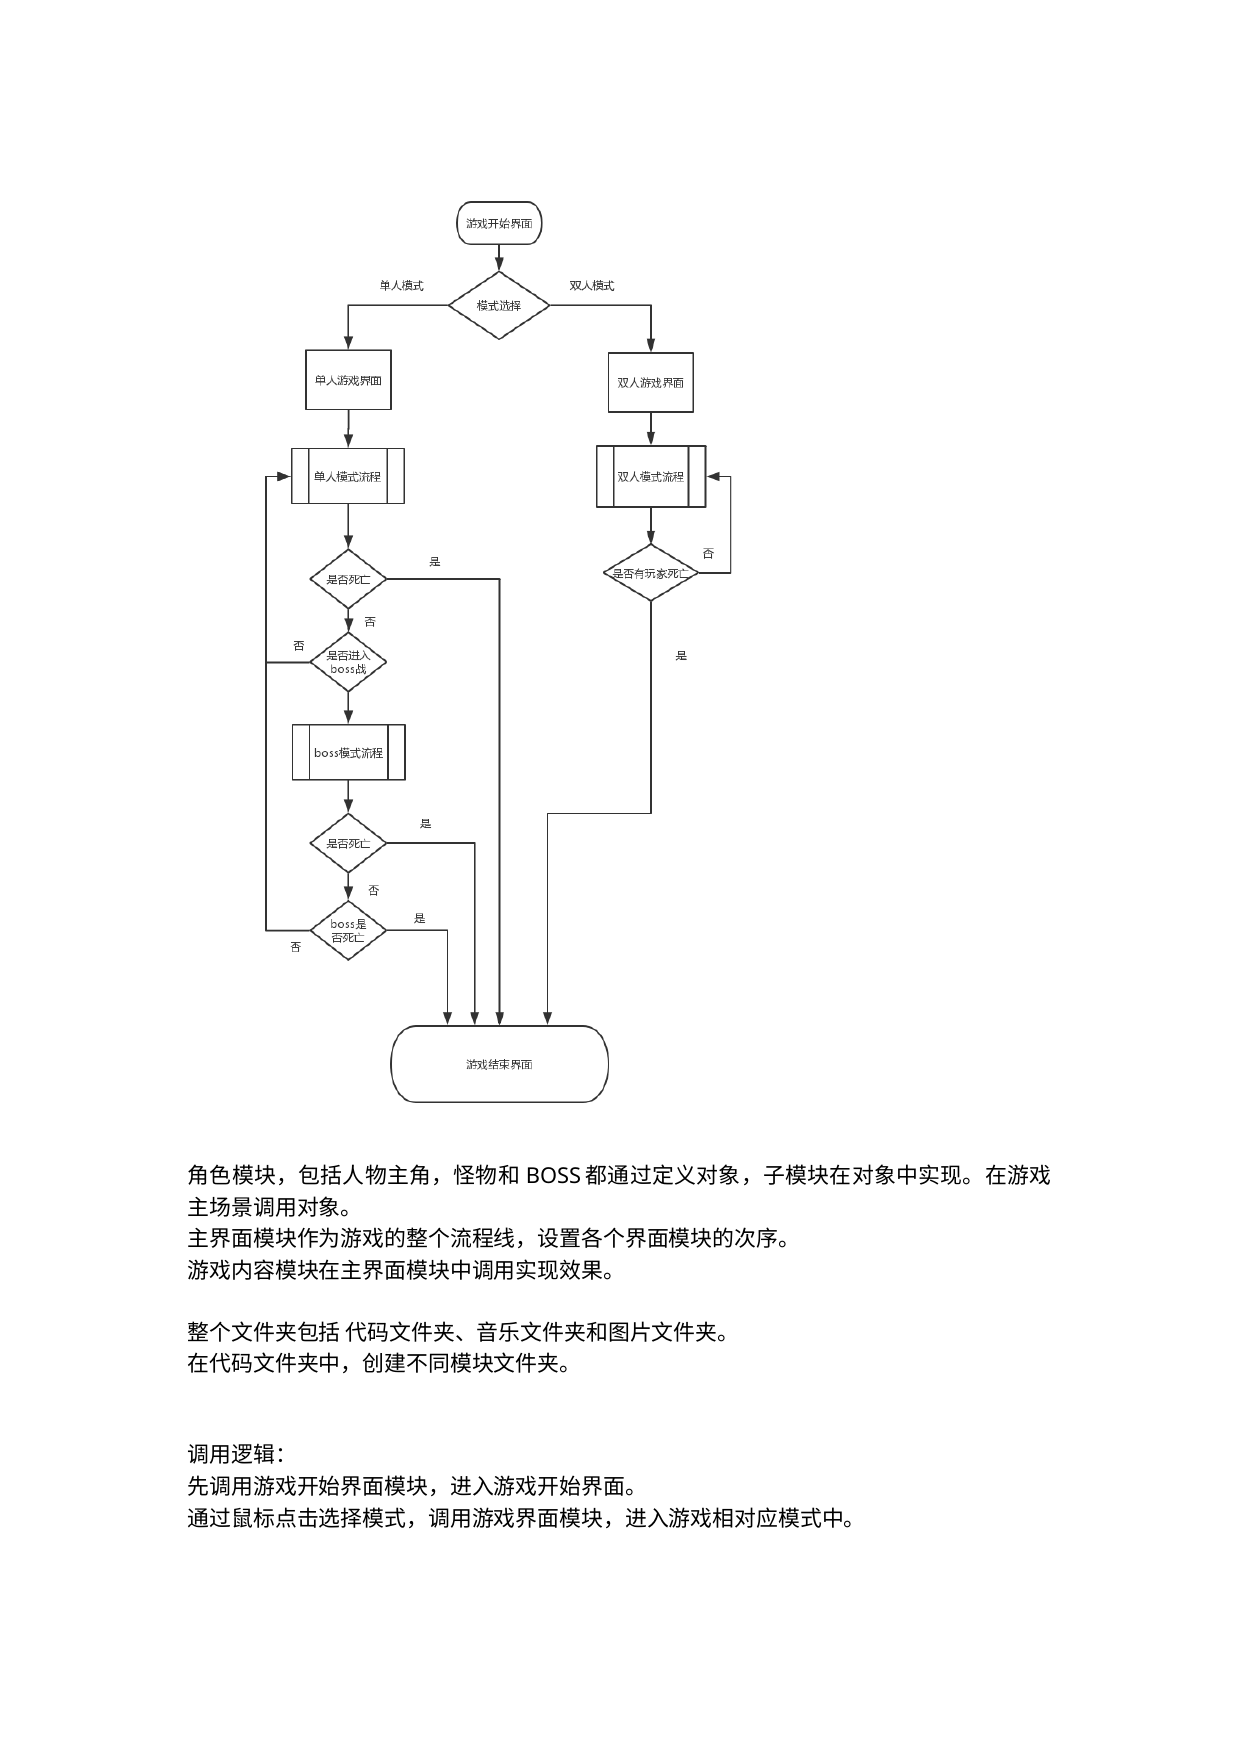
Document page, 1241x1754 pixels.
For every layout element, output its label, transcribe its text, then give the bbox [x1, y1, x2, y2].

text 在代码文件夹中，创建不同模块文件夹。 [187, 1346, 1053, 1378]
text 调用逻辑： [187, 1437, 1053, 1469]
text 通过鼠标点击选择模式，调用游戏界面模块，进入游戏相对应模式中。 [187, 1501, 1053, 1532]
picture [187, 162, 803, 1129]
text 主界面模块作为游戏的整个流程线，设置各个界面模块的次序。 [187, 1221, 1053, 1253]
text 游戏内容模块在主界面模块中调用实现效果。 [187, 1253, 1053, 1285]
text 整个文件夹包括 代码文件夹、音乐文件夹和图片文件夹。 [187, 1314, 1053, 1346]
text 角色模块，包括人物主角，怪物和BOSS都通过定义对象，子模块在对象中实现。在游戏主场景调用对象。 [187, 1158, 1053, 1221]
text 先调用游戏开始界面模块，进入游戏开始界面。 [187, 1469, 1053, 1501]
